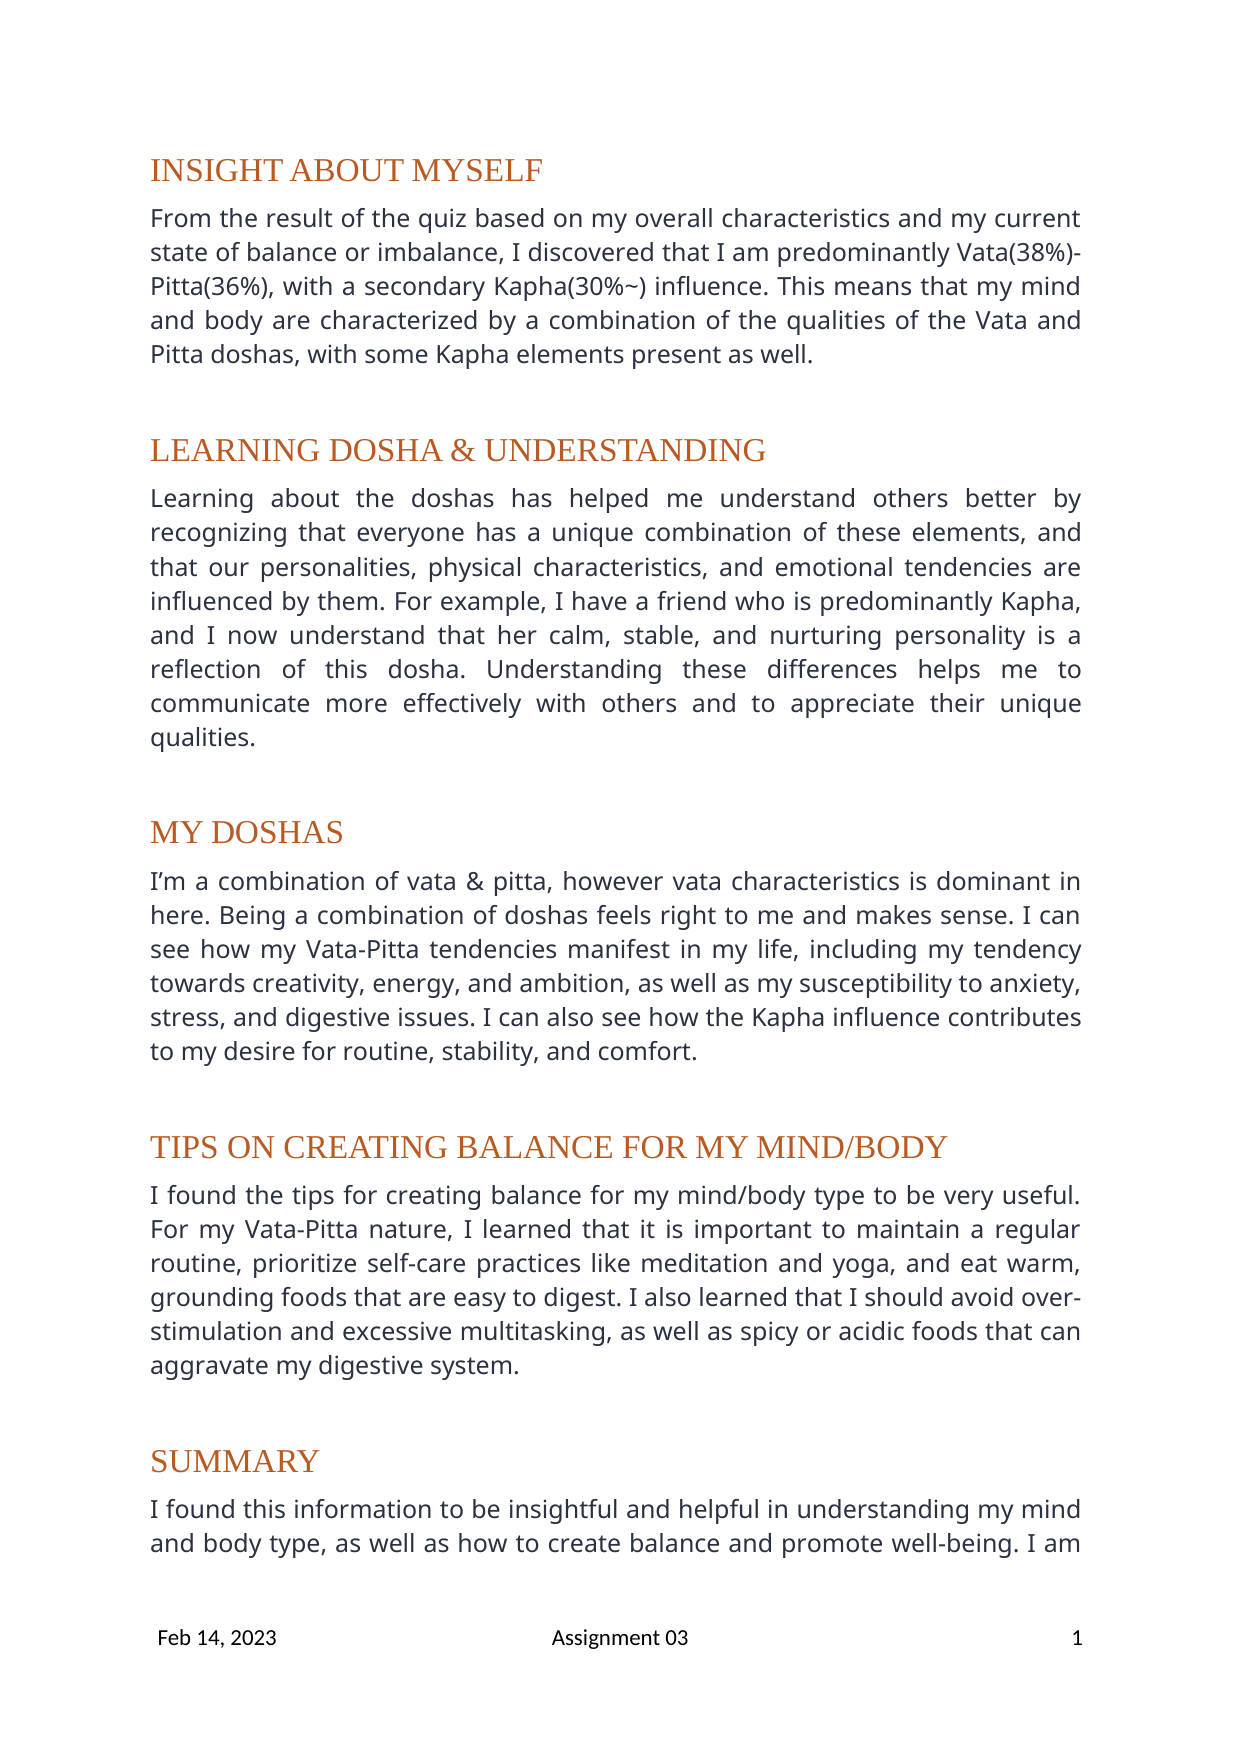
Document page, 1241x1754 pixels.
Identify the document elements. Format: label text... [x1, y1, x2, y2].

subtitle Insight about myself [150, 150, 1083, 188]
text I found the tips for creating balance for my mind/body type to be very useful. For my Vata-Pitta nature, I learned that it is important to maintain a regular routine, prioritize self-care practices like meditation and yoga, and eat warm, grounding foods that are easy to digest. I also learned that I should avoid over-stimulation and excessive multitasking, as well as spicy or acidic foods that can aggravate my digestive system. [150, 1178, 1083, 1382]
subtitle LEARNING DOSHA & UNDERSTANDING [150, 430, 1083, 468]
subtitle MY DOSHAS [150, 813, 1083, 851]
text I’m a combination of vata & pitta, however vata characteristics is dominant in here. Being a combination of doshas feels right to me and makes sense. I can see how my Vata-Pitta tendencies manifest in my life, including my tendency towards creativity, energy, and ambition, as well as my susceptibility to anxiety, stress, and digestive issues. I can also see how the Kapha influence contributes to my desire for routine, stability, and comfort. [150, 863, 1083, 1068]
subtitle SUMMARY [150, 1441, 1083, 1479]
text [150, 1492, 1083, 1560]
subtitle tips on creating balance for MY mind/body [150, 1127, 1083, 1165]
text Learning about the doshas has helped me understand others better by recognizing that everyone has a unique combination of these elements, and that our personalities, physical characteristics, and emotional tendencies are influenced by them. For example, I have a friend who is predominantly Kapha, and I now understand that her calm, stable, and nurturing personality is a reflection of this dosha. Understanding these differences helps me to communicate more effectively with others and to appreciate their unique qualities. [150, 481, 1083, 753]
text From the result of the quiz based on my overall characteristics and my current state of balance or imbalance, I discovered that I am predominantly Vata(38%)-Pitta(36%), with a secondary Kapha(30%~) influence. This means that my mind and body are characterized by a combination of the qualities of the Vata and Pitta doshas, with some Kapha elements present as well. [150, 201, 1083, 371]
